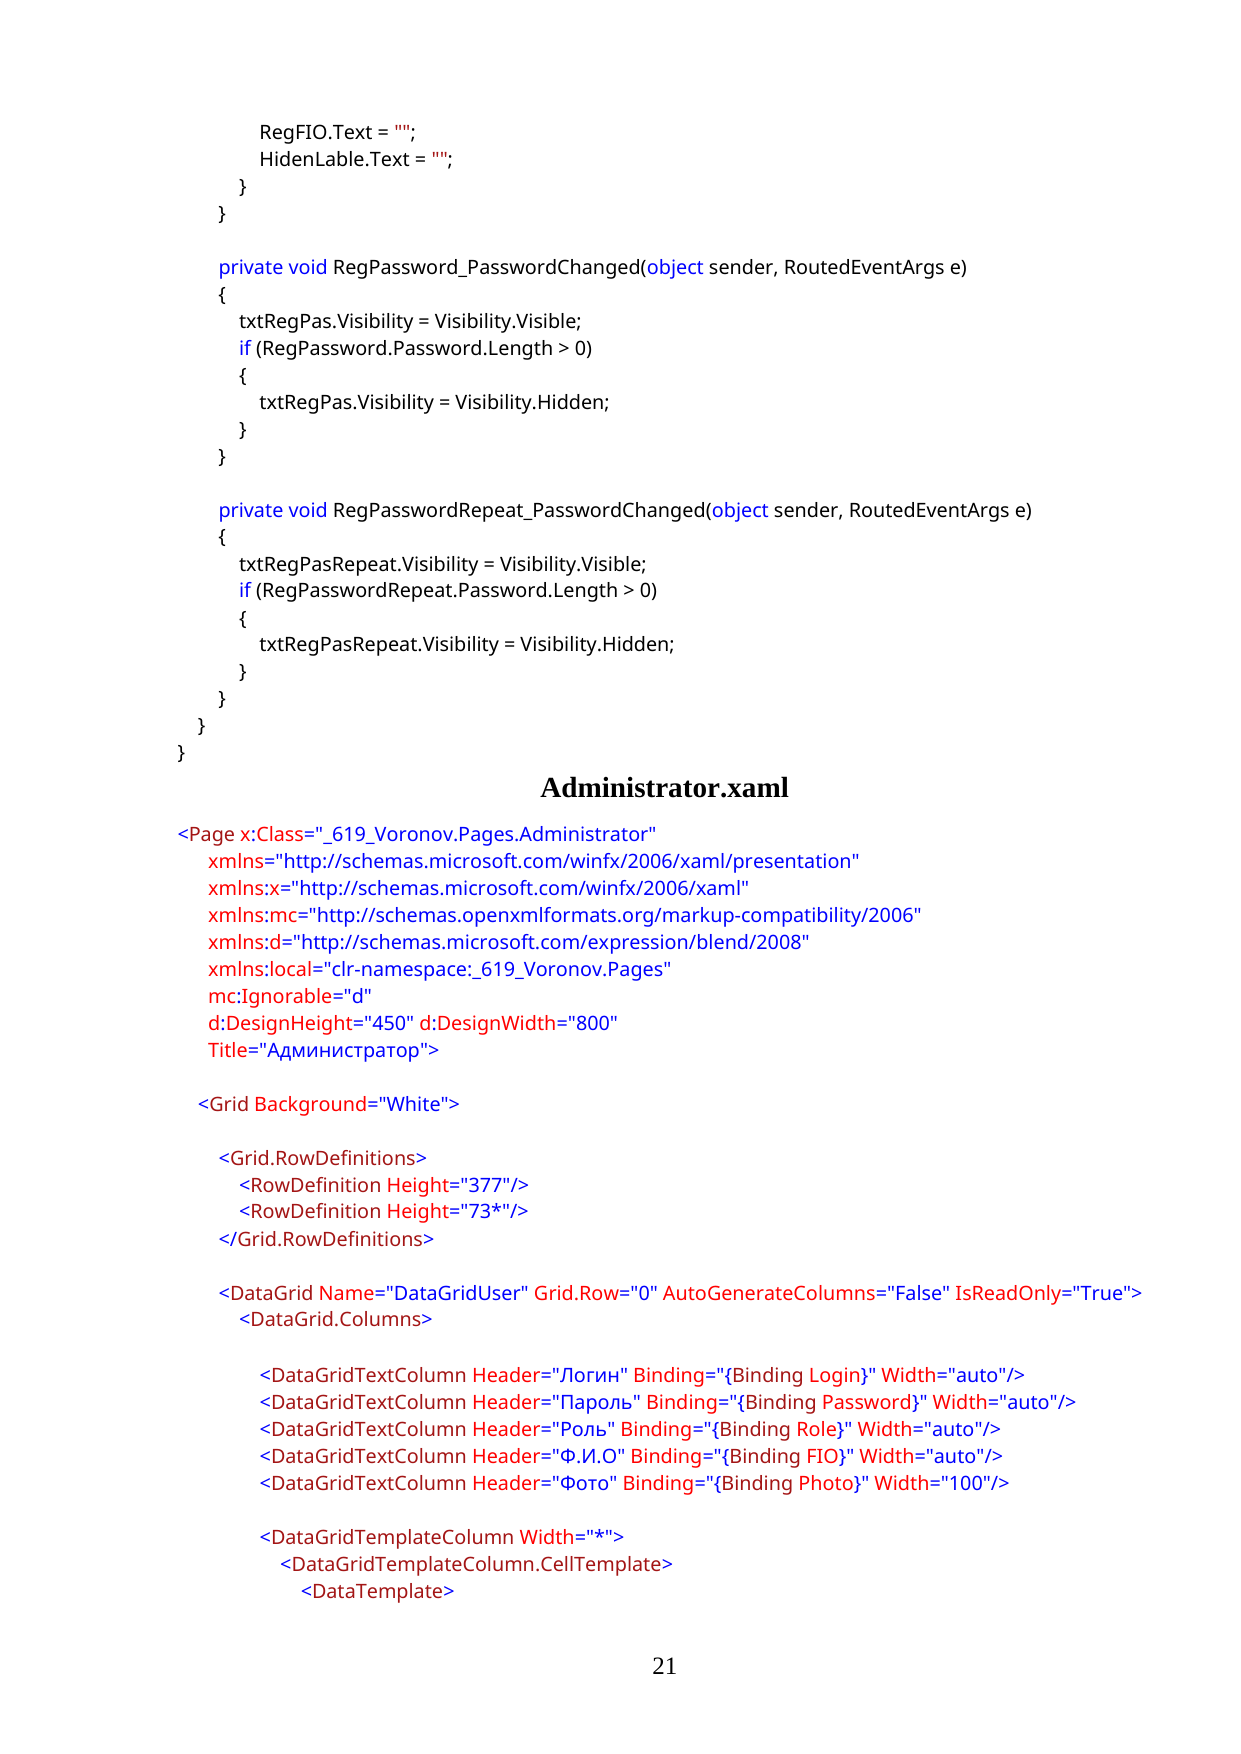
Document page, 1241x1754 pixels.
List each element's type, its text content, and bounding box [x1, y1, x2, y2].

text <RowDefinition Height="73*"/> [177, 1198, 1152, 1225]
text txtRegPasRepeat.Visibility = Visibility.Visible; [177, 550, 1152, 577]
text Title="Администратор"> [177, 1036, 1152, 1063]
text <DataGrid Name="DataGridUser" Grid.Row="0" AutoGenerateColumns="False" IsReadOnly="True"> [177, 1279, 1152, 1306]
text } [177, 442, 1152, 469]
text <DataGridTextColumn Header="Пароль" Binding="{Binding Password}" Width="auto"/> [177, 1388, 1152, 1415]
text txtRegPasRepeat.Visibility = Visibility.Hidden; [177, 631, 1152, 658]
text <Grid.RowDefinitions> [177, 1144, 1152, 1171]
text d:DesignHeight="450" d:DesignWidth="800" [177, 1009, 1152, 1036]
text } [177, 415, 1152, 442]
text } [177, 685, 1152, 712]
text { [177, 523, 1152, 550]
text <DataGridTemplateColumn Width="*"> [177, 1523, 1152, 1550]
text } [177, 739, 1152, 766]
text { [177, 604, 1152, 631]
text private void RegPasswordRepeat_PasswordChanged(object sender, RoutedEventArgs e) [177, 496, 1152, 523]
text xmlns:x="http://schemas.microsoft.com/winfx/2006/xaml" [177, 874, 1152, 901]
text <DataGridTemplateColumn.CellTemplate> [177, 1550, 1152, 1577]
text mc:Ignorable="d" [177, 982, 1152, 1009]
text <DataGrid.Columns> [177, 1306, 1152, 1333]
text xmlns:local="clr-namespace:_619_Voronov.Pages" [177, 955, 1152, 982]
text <DataGridTextColumn Header="Логин" Binding="{Binding Login}" Width="auto"/> [177, 1361, 1152, 1388]
text xmlns="http://schemas.microsoft.com/winfx/2006/xaml/presentation" [177, 847, 1152, 874]
text <DataTemplate> [177, 1577, 1152, 1604]
text <DataGridTextColumn Header="Ф.И.О" Binding="{Binding FIO}" Width="auto"/> [177, 1442, 1152, 1469]
text <RowDefinition Height="377"/> [177, 1171, 1152, 1198]
text <DataGridTextColumn Header="Роль" Binding="{Binding Role}" Width="auto"/> [177, 1415, 1152, 1442]
text } [177, 199, 1152, 226]
text </Grid.RowDefinitions> [177, 1225, 1152, 1252]
text xmlns:d="http://schemas.microsoft.com/expression/blend/2008" [177, 928, 1152, 955]
text <DataGridTextColumn Header="Фото" Binding="{Binding Photo}" Width="100"/> [177, 1469, 1152, 1496]
text if (RegPassword.Password.Length > 0) [177, 334, 1152, 361]
text <Grid Background="White"> [177, 1090, 1152, 1117]
text HidenLable.Text = ""; [177, 145, 1152, 172]
text RegFIO.Text = ""; [177, 118, 1152, 145]
text txtRegPas.Visibility = Visibility.Visible; [177, 307, 1152, 334]
text } [177, 712, 1152, 739]
text <Page x:Class="_619_Voronov.Pages.Administrator" [177, 820, 1152, 847]
text } [177, 172, 1152, 199]
subtitle Administrator.xaml [177, 770, 1152, 803]
text xmlns:mc="http://schemas.openxmlformats.org/markup-compatibility/2006" [177, 901, 1152, 928]
text } [177, 658, 1152, 685]
text { [177, 361, 1152, 388]
text if (RegPasswordRepeat.Password.Length > 0) [177, 577, 1152, 604]
text private void RegPassword_PasswordChanged(object sender, RoutedEventArgs e) [177, 253, 1152, 280]
text { [177, 280, 1152, 307]
text txtRegPas.Visibility = Visibility.Hidden; [177, 388, 1152, 415]
